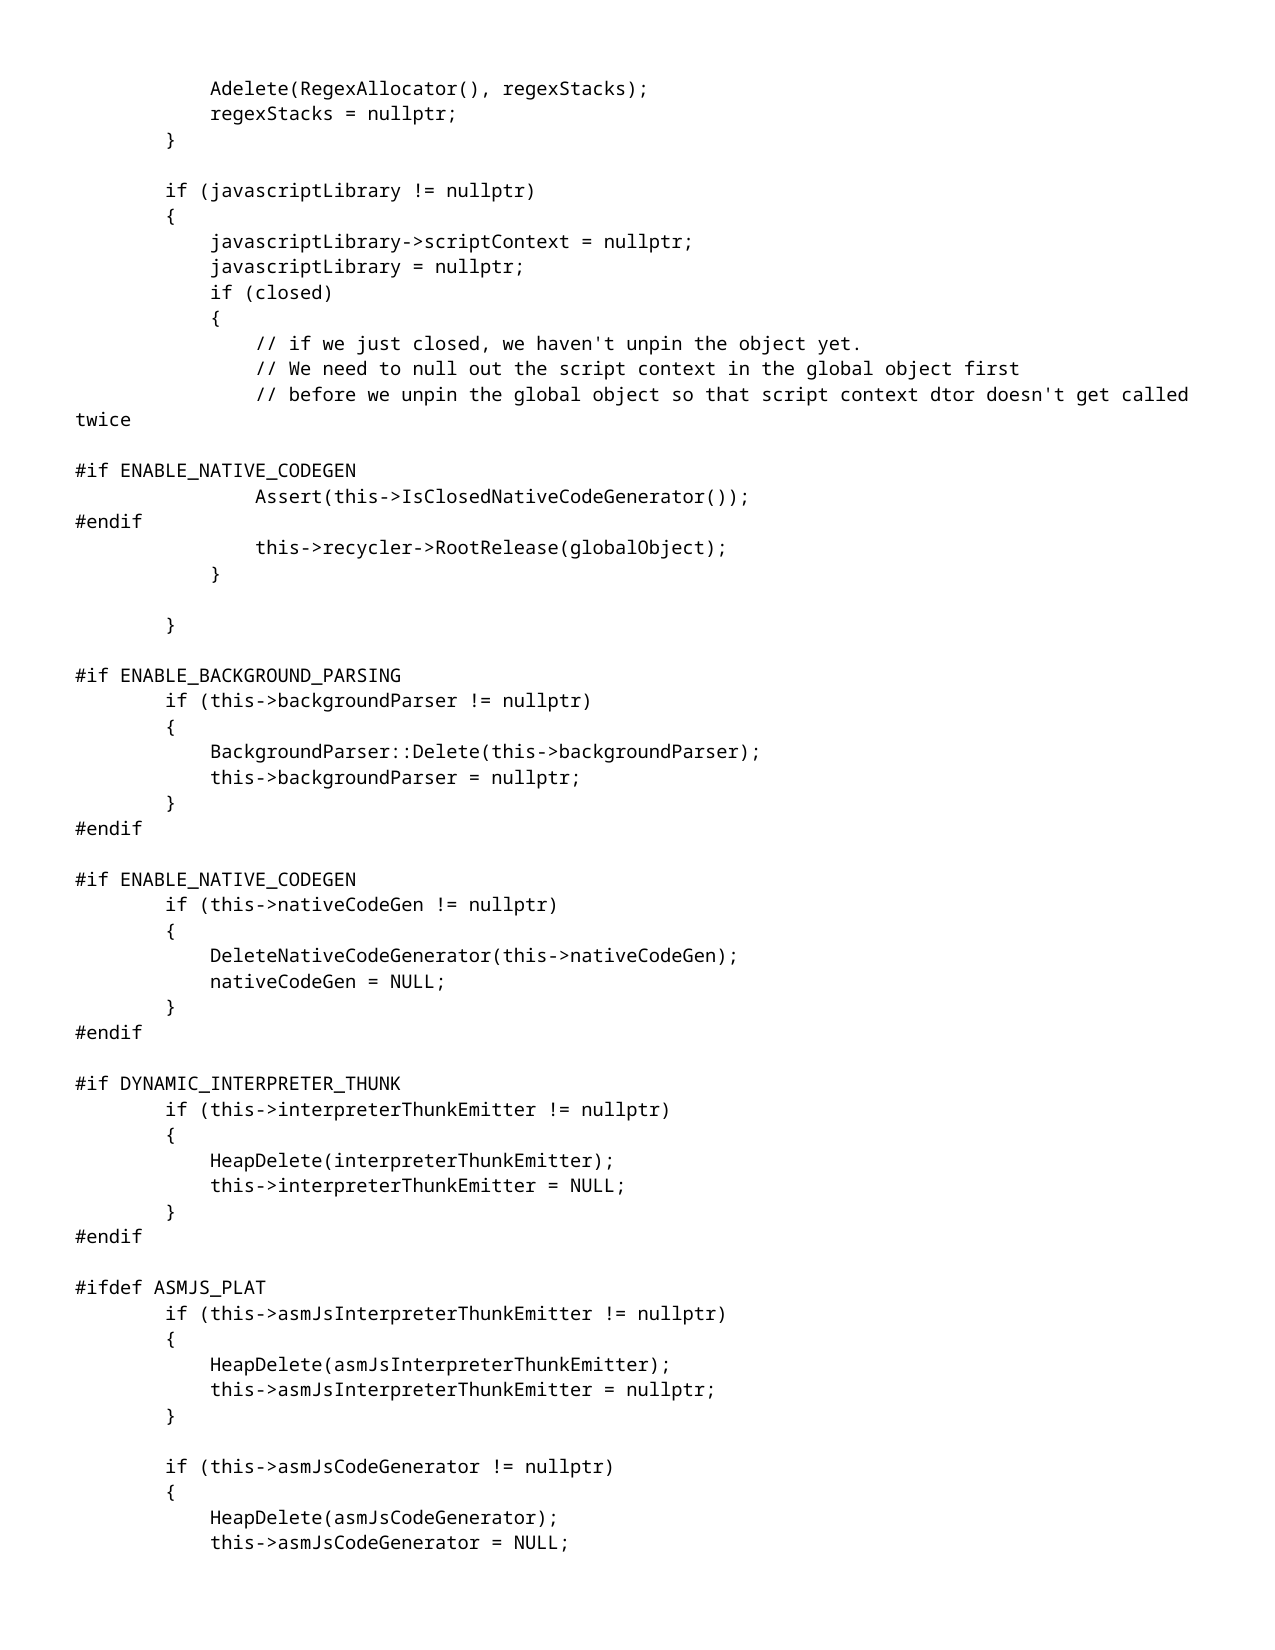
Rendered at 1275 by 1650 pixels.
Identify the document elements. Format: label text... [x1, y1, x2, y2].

text { [75, 1326, 1200, 1351]
text #endif [75, 1223, 1200, 1249]
text this->backgroundParser = nullptr; [75, 764, 1200, 789]
text } [75, 1198, 1200, 1223]
text regexStacks = nullptr; [75, 101, 1200, 126]
text { [75, 1121, 1200, 1147]
text nativeCodeGen = NULL; [75, 968, 1200, 994]
text if (this->asmJsCodeGenerator != nullptr) [75, 1453, 1200, 1479]
text HeapDelete(asmJsCodeGenerator); [75, 1504, 1200, 1530]
text { [75, 1479, 1200, 1504]
text #if ENABLE_BACKGROUND_PARSING [75, 662, 1200, 687]
text this->asmJsCodeGenerator = NULL; [75, 1530, 1200, 1555]
text #ifdef ASMJS_PLAT [75, 1274, 1200, 1300]
text javascriptLibrary = nullptr; [75, 254, 1200, 279]
text HeapDelete(interpreterThunkEmitter); [75, 1147, 1200, 1172]
text } [75, 1402, 1200, 1428]
text { [75, 203, 1200, 228]
text // We need to null out the script context in the global object first [75, 356, 1200, 381]
text } [75, 994, 1200, 1019]
text } [75, 126, 1200, 152]
text Adelete(RegexAllocator(), regexStacks); [75, 75, 1200, 101]
text this->interpreterThunkEmitter = NULL; [75, 1172, 1200, 1198]
text this->recycler->RootRelease(globalObject); [75, 534, 1200, 560]
text DeleteNativeCodeGenerator(this->nativeCodeGen); [75, 943, 1200, 968]
text javascriptLibrary->scriptContext = nullptr; [75, 228, 1200, 254]
text if (this->asmJsInterpreterThunkEmitter != nullptr) [75, 1300, 1200, 1326]
text BackgroundParser::Delete(this->backgroundParser); [75, 738, 1200, 764]
text if (this->backgroundParser != nullptr) [75, 687, 1200, 713]
text // before we unpin the global object so that script context dtor doesn't get called twice [75, 381, 1200, 432]
text if (closed) [75, 279, 1200, 305]
text } [75, 789, 1200, 815]
text if (this->nativeCodeGen != nullptr) [75, 892, 1200, 917]
text if (this->interpreterThunkEmitter != nullptr) [75, 1096, 1200, 1121]
text #if ENABLE_NATIVE_CODEGEN [75, 458, 1200, 483]
text // if we just closed, we haven't unpin the object yet. [75, 330, 1200, 356]
text { [75, 713, 1200, 738]
text #endif [75, 509, 1200, 534]
text } [75, 560, 1200, 585]
text { [75, 917, 1200, 943]
text if (javascriptLibrary != nullptr) [75, 177, 1200, 203]
text #endif [75, 1019, 1200, 1045]
text HeapDelete(asmJsInterpreterThunkEmitter); [75, 1351, 1200, 1377]
text #endif [75, 815, 1200, 841]
text { [75, 305, 1200, 330]
text Assert(this->IsClosedNativeCodeGenerator()); [75, 483, 1200, 509]
text #if ENABLE_NATIVE_CODEGEN [75, 866, 1200, 892]
text } [75, 611, 1200, 636]
text this->asmJsInterpreterThunkEmitter = nullptr; [75, 1377, 1200, 1402]
text #if DYNAMIC_INTERPRETER_THUNK [75, 1070, 1200, 1096]
